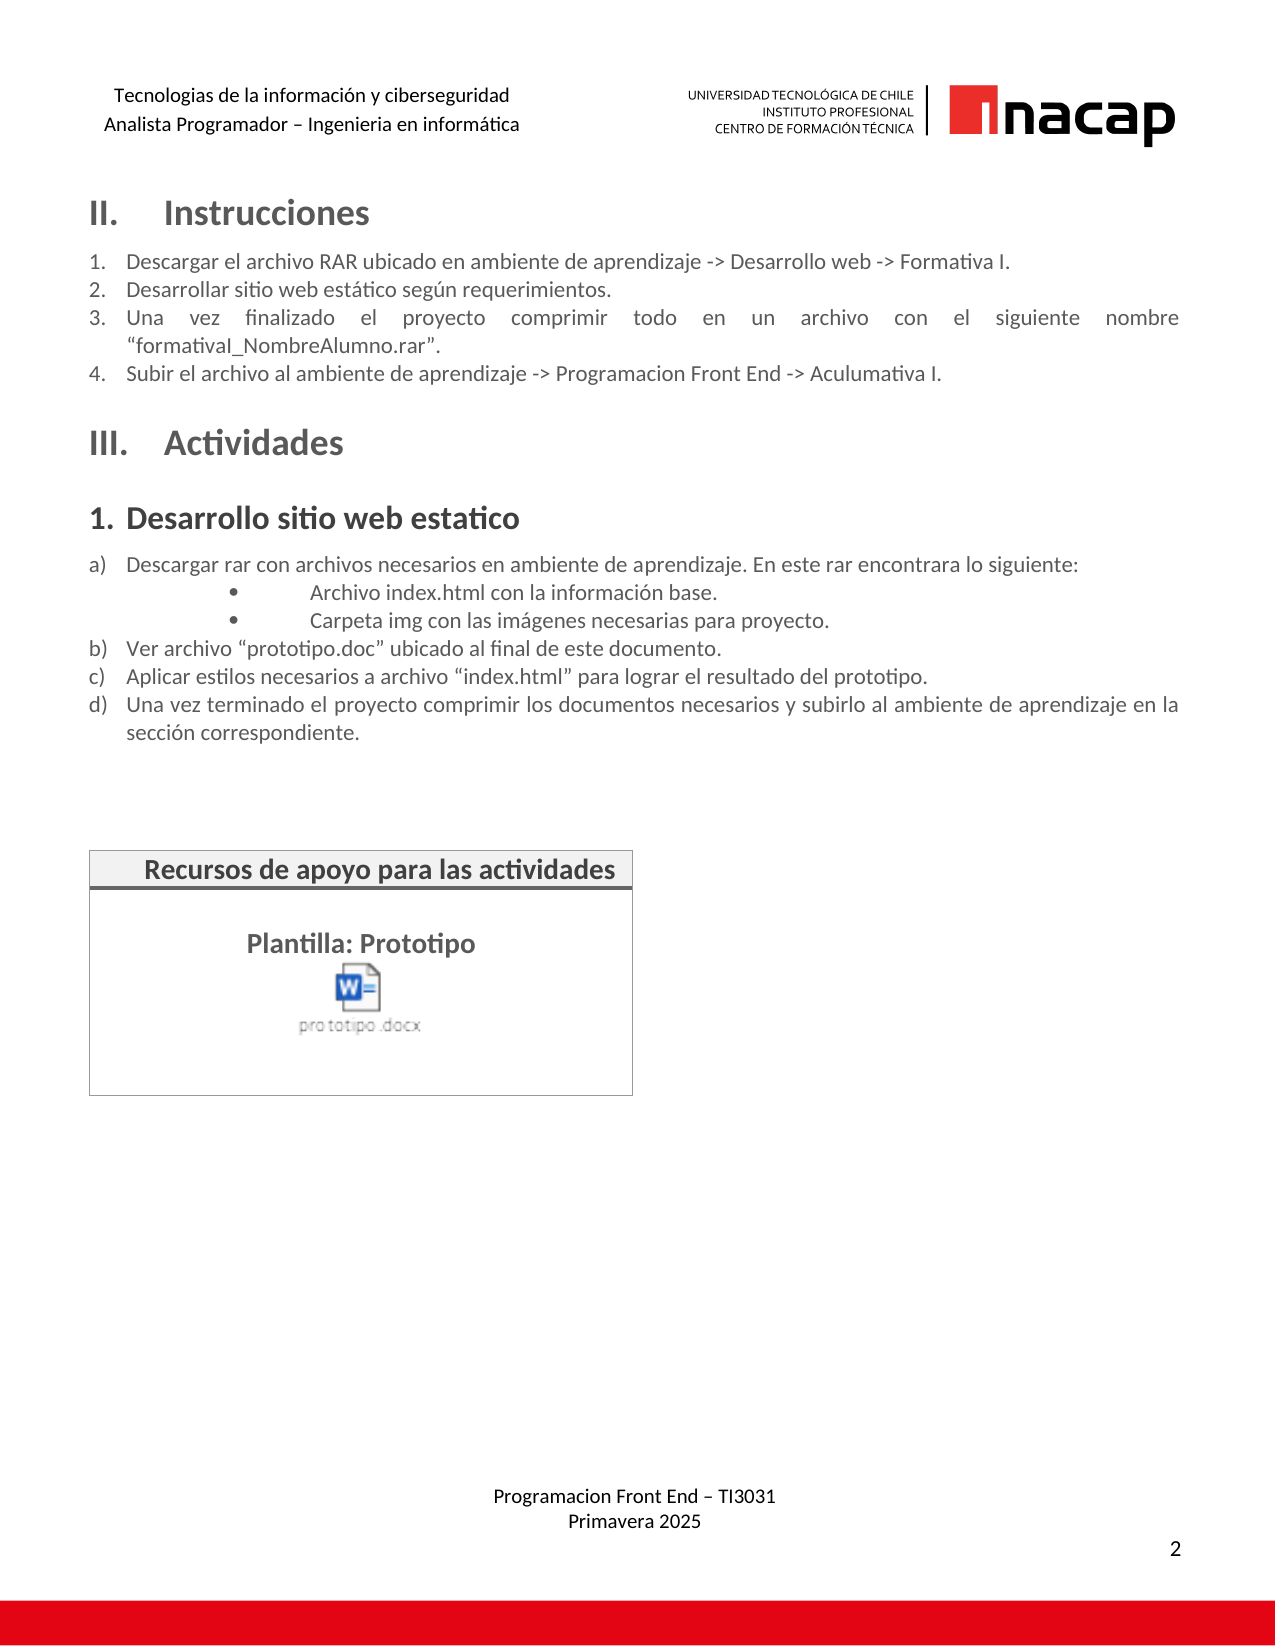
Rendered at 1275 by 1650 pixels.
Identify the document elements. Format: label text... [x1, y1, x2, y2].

table_header Recursos de apoyo para las actividades [90, 851, 632, 886]
list Aplicar estilos necesarios a archivo “index.html” para lograr el resultado del prototipo. [89, 662, 1181, 690]
list Desarrollar sitio web estático según requerimientos. [89, 275, 1181, 303]
list Instrucciones [89, 188, 1181, 234]
list Subir el archivo al ambiente de aprendizaje -> Programacion Front End -> Aculumativa I. [89, 359, 1181, 387]
list Archivo index.html con la información base. [164, 578, 1181, 606]
list Descargar el archivo RAR ubicado en ambiente de aprendizaje -> Desarrollo web -> Formativa I. [89, 247, 1181, 275]
picture [685, 81, 1177, 148]
list Una vez finalizado el proyecto comprimir todo en un archivo con el siguiente nombre “formativaI_NombreAlumno.rar”. [89, 303, 1181, 359]
list Descargar rar con archivos necesarios en ambiente de aprendizaje. En este rar encontrara lo siguiente: [89, 550, 1181, 578]
list Actividades [89, 419, 1181, 465]
list Carpeta img con las imágenes necesarias para proyecto. [164, 606, 1181, 634]
table_cell Plantilla: Prototipo [90, 890, 632, 1094]
list Ver archivo “prototipo.doc” ubicado al final de este documento. [89, 634, 1181, 662]
list Desarrollo sitio web estatico [89, 497, 1181, 538]
list Una vez terminado el proyecto comprimir los documentos necesarios y subirlo al ambiente de aprendizaje en la sección correspondiente. [89, 690, 1181, 746]
